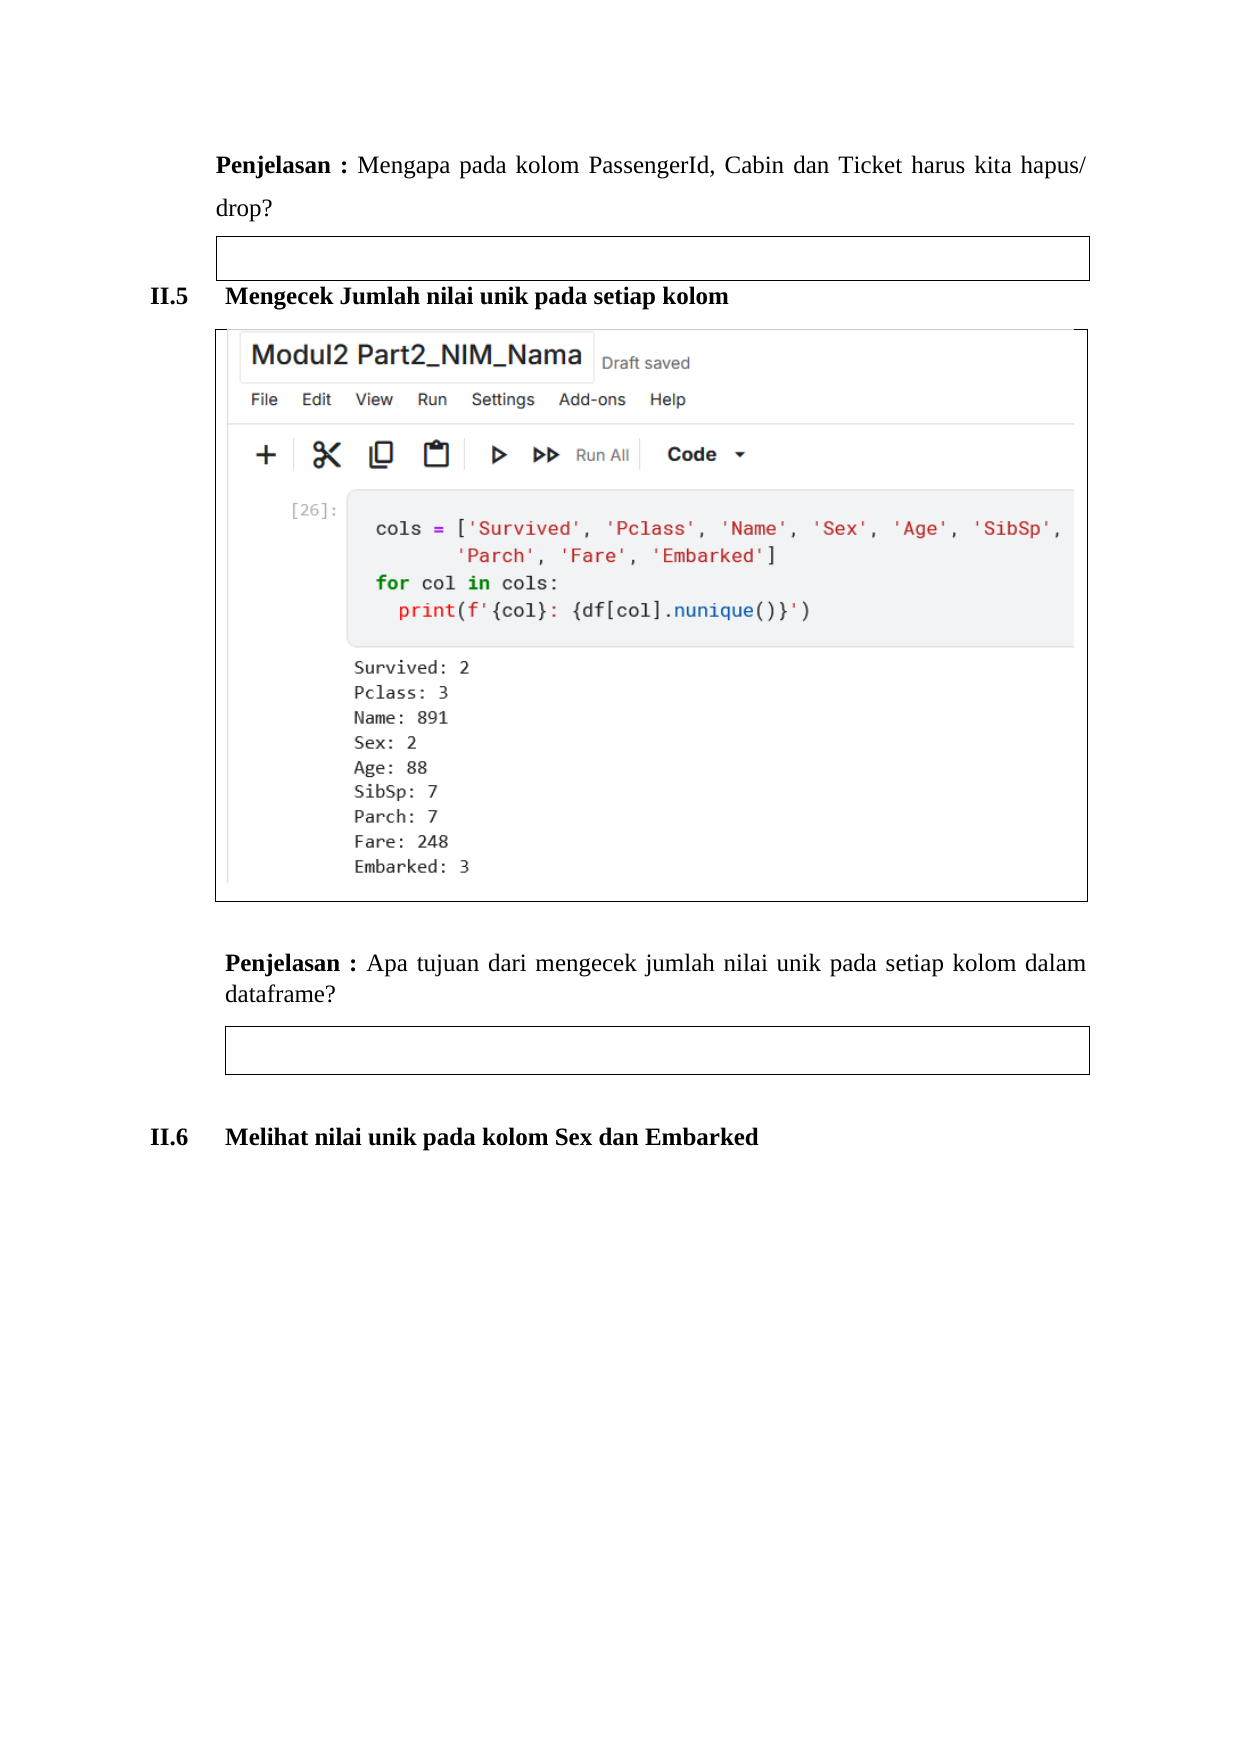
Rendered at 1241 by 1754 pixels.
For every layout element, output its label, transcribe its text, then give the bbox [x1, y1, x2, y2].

text II.5 Mengecek Jumlah nilai unik pada setiap kolom [150, 281, 1087, 310]
table_header [226, 1027, 1089, 1074]
text Penjelasan : Apa tujuan dari mengecek jumlah nilai unik pada setiap kolom dalam dataframe? [225, 948, 1087, 1007]
text II.6 Melihat nilai unik pada kolom Sex dan Embarked [150, 1122, 1087, 1151]
table_header [217, 237, 1089, 280]
picture [226, 329, 1074, 883]
table_header [216, 330, 1087, 901]
text Penjelasan : Mengapa pada kolom PassengerId, Cabin dan Ticket harus kita hapus/ drop? [216, 150, 1087, 222]
